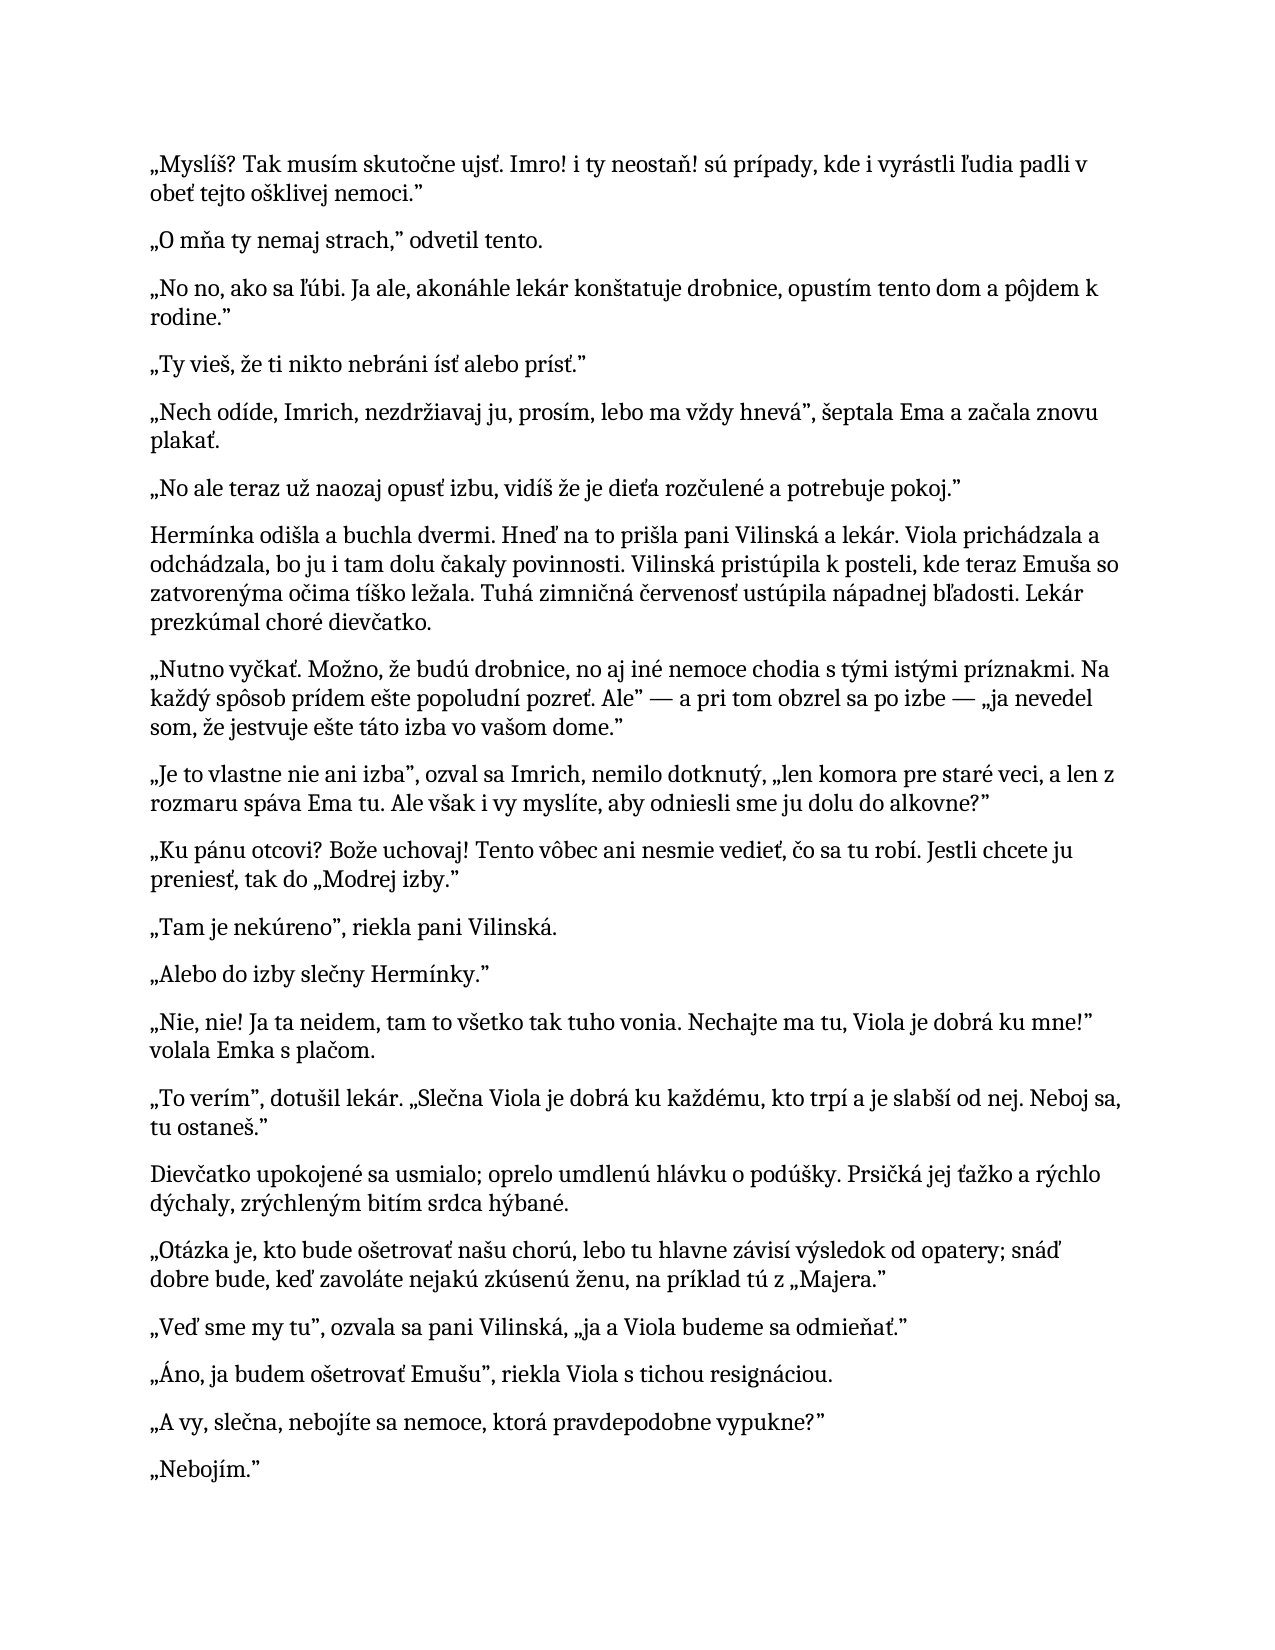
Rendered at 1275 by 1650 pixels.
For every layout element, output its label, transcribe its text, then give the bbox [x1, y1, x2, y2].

text „No no, ako sa ľúbi. Ja ale, akonáhle lekár konštatuje drobnice, opustím tento dom a pôjdem k rodine.” [150, 274, 1125, 331]
text „Nebojím.” [150, 1455, 1125, 1484]
text „Alebo do izby slečny Hermínky.” [150, 960, 1125, 989]
text „Nutno vyčkať. Možno, že budú drobnice, no aj iné nemoce chodia s tými istými príznakmi. Na každý spôsob prídem ešte popoludní pozreť. Ale” — a pri tom obzrel sa po izbe — „ja nevedel som, že jestvuje ešte táto izba vo vašom dome.” [150, 655, 1125, 741]
text „Ty vieš, že ti nikto nebráni ísť alebo prísť.” [150, 350, 1125, 379]
text „Nech odíde, Imrich, nezdržiavaj ju, prosím, lebo ma vždy hnevá”, šeptala Ema a začala znovu plakať. [150, 397, 1125, 455]
text „Otázka je, kto bude ošetrovať našu chorú, lebo tu hlavne závisí výsledok od opatery; snáď dobre bude, keď zavoláte nejakú zkúsenú ženu, na príklad tú z „Majera.” [150, 1236, 1125, 1294]
text „O mňa ty nemaj strach,” odvetil tento. [150, 226, 1125, 255]
text „Tam je nekúreno”, riekla pani Vilinská. [150, 912, 1125, 941]
text „Ku pánu otcovi? Bože uchovaj! Tento vôbec ani nesmie vedieť, čo sa tu robí. Jestli chcete ju preniesť, tak do „Modrej izby.” [150, 836, 1125, 894]
text „Myslíš? Tak musím skutočne ujsť. Imro! i ty neostaň! sú prípady, kde i vyrástli ľudia padli v obeť tejto ošklivej nemoci.” [150, 150, 1125, 207]
text Hermínka odišla a buchla dvermi. Hneď na to prišla pani Vilinská a lekár. Viola prichádzala a odchádzala, bo ju i tam dolu čakaly povinnosti. Vilinská pristúpila k posteli, kde teraz Emuša so zatvorenýma očima tíško ležala. Tuhá zimničná červenosť ustúpila nápadnej bľadosti. Lekár prezkúmal choré dievčatko. [150, 521, 1125, 636]
text „To verím”, dotušil lekár. „Slečna Viola je dobrá ku každému, kto trpí a je slabší od nej. Neboj sa, tu ostaneš.” [150, 1084, 1125, 1141]
text „Nie, nie! Ja ta neidem, tam to všetko tak tuho vonia. Nechajte ma tu, Viola je dobrá ku mne!” volala Emka s plačom. [150, 1007, 1125, 1065]
text „Veď sme my tu”, ozvala sa pani Vilinská, „ja a Viola budeme sa odmieňať.” [150, 1312, 1125, 1341]
text „Áno, ja budem ošetrovať Emušu”, riekla Viola s tichou resignáciou. [150, 1360, 1125, 1389]
text „A vy, slečna, nebojíte sa nemoce, ktorá pravdepodobne vypukne?” [150, 1407, 1125, 1436]
text „Je to vlastne nie ani izba”, ozval sa Imrich, nemilo dotknutý, „len komora pre staré veci, a len z rozmaru spáva Ema tu. Ale však i vy myslíte, aby odniesli sme ju dolu do alkovne?” [150, 760, 1125, 817]
text „No ale teraz už naozaj opusť izbu, vidíš že je dieťa rozčulené a potrebuje pokoj.” [150, 474, 1125, 502]
text Dievčatko upokojené sa usmialo; oprelo umdlenú hlávku o podúšky. Prsičká jej ťažko a rýchlo dýchaly, zrýchleným bitím srdca hýbané. [150, 1160, 1125, 1217]
